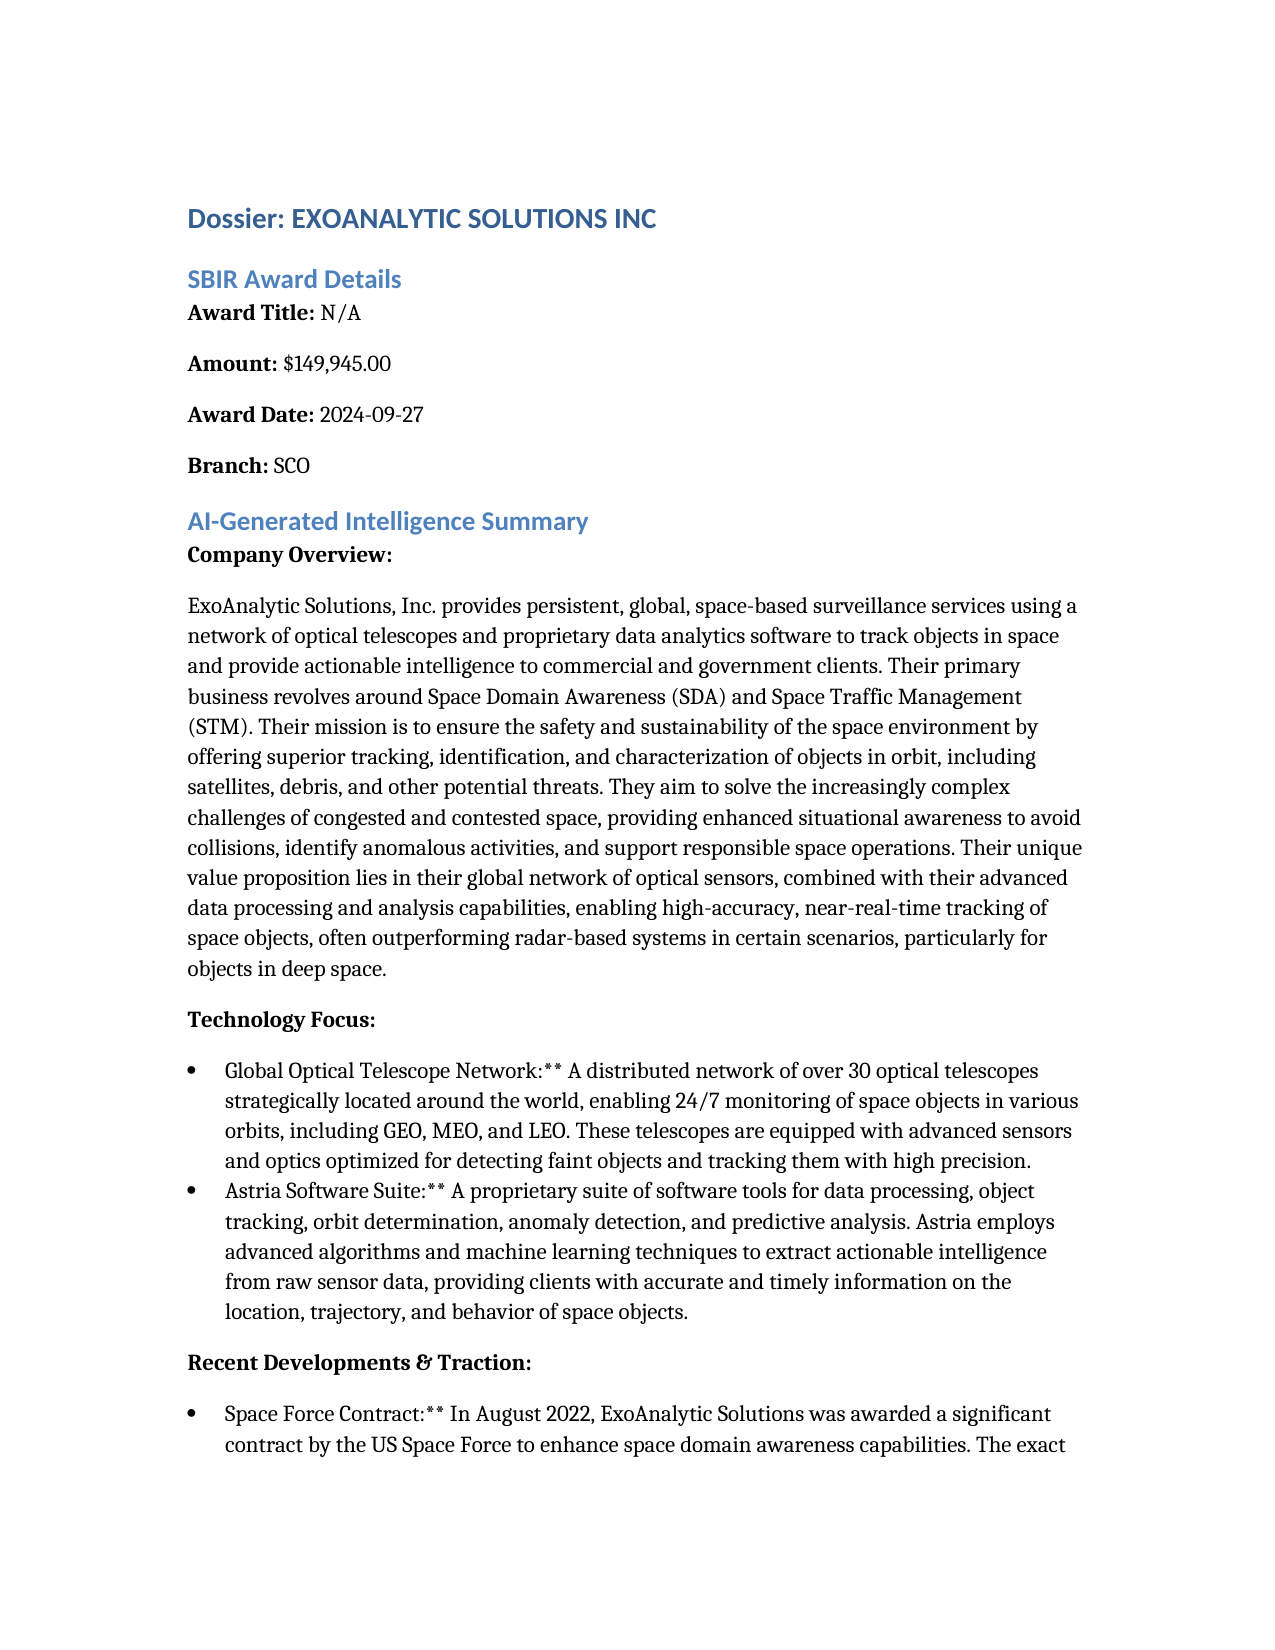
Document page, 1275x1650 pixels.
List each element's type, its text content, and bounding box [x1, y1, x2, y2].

subtitle AI-Generated Intelligence Summary [187, 504, 1087, 537]
text Branch: SCO [187, 453, 1087, 479]
text Amount: $149,945.00 [187, 351, 1087, 377]
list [187, 1401, 1087, 1458]
list Global Optical Telescope Network:** A distributed network of over 30 optical telescopes strategically located around the world, enabling 24/7 monitoring of space objects in various orbits, including GEO, MEO, and LEO. These telescopes are equipped with advanced sensors and optics optimized for detecting faint objects and tracking them with high precision. [187, 1057, 1087, 1174]
text Company Overview: [187, 542, 1087, 568]
text Technology Focus: [187, 1006, 1087, 1033]
list Astria Software Suite:** A proprietary suite of software tools for data processing, object tracking, orbit determination, anomaly detection, and predictive analysis. Astria employs advanced algorithms and machine learning techniques to extract actionable intelligence from raw sensor data, providing clients with accurate and timely information on the location, trajectory, and behavior of space objects. [187, 1178, 1087, 1325]
text Award Date: 2024-09-27 [187, 402, 1087, 428]
text Recent Developments & Traction: [187, 1350, 1087, 1376]
text ExoAnalytic Solutions, Inc. provides persistent, global, space-based surveillance services using a network of optical telescopes and proprietary data analytics software to track objects in space and provide actionable intelligence to commercial and government clients. Their primary business revolves around Space Domain Awareness (SDA) and Space Traffic Management (STM). Their mission is to ensure the safety and sustainability of the space environment by offering superior tracking, identification, and characterization of objects in orbit, including satellites, debris, and other potential threats. They aim to solve the increasingly complex challenges of congested and contested space, providing enhanced situational awareness to avoid collisions, identify anomalous activities, and support responsible space operations. Their unique value proposition lies in their global network of optical sensors, combined with their advanced data processing and analysis capabilities, enabling high-accuracy, near-real-time tracking of space objects, often outperforming radar-based systems in certain scenarios, particularly for objects in deep space. [187, 593, 1087, 982]
text Award Title: N/A [187, 300, 1087, 326]
subtitle Dossier: EXOANALYTIC SOLUTIONS INC [187, 200, 1087, 236]
subtitle SBIR Award Details [187, 262, 1087, 295]
